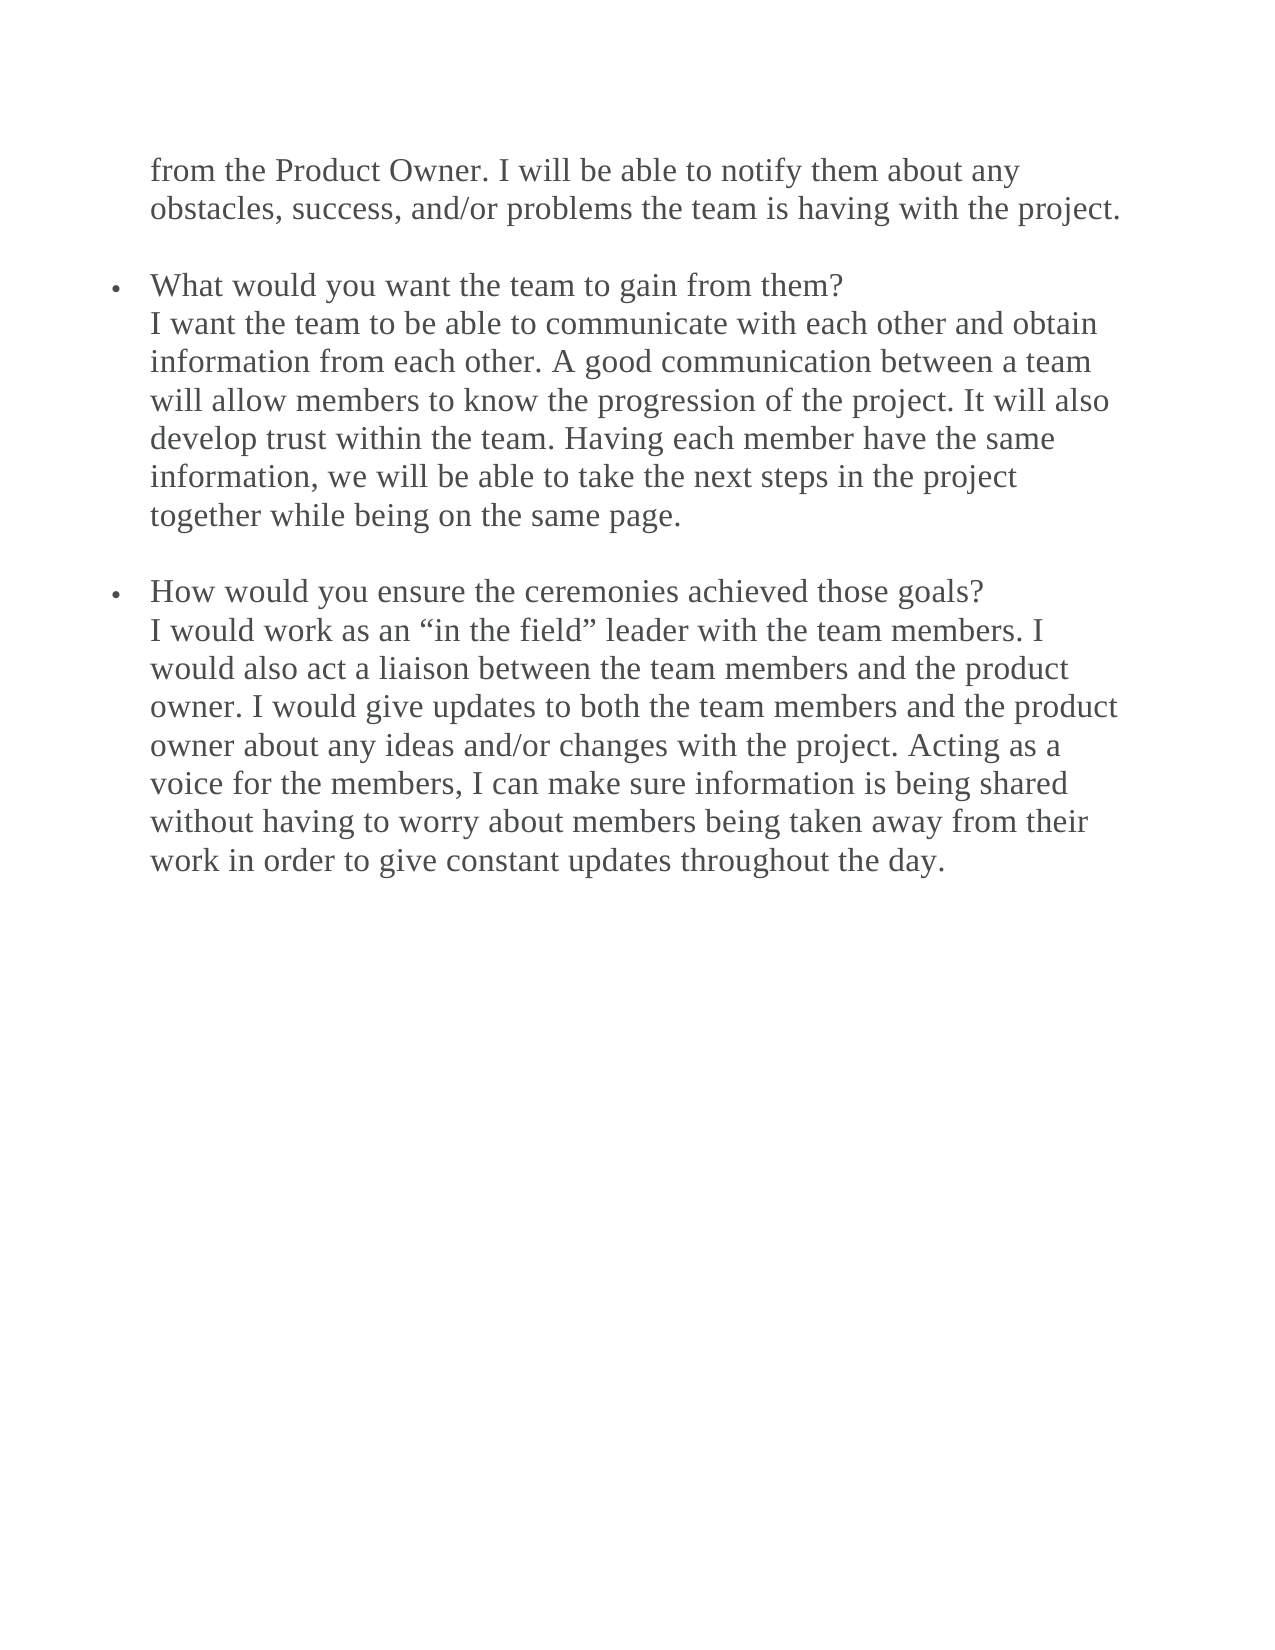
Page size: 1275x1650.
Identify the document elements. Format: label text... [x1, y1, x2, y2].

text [150, 150, 1125, 227]
list How would you ensure the ceremonies achieved those goals? [112, 572, 1125, 610]
text I would work as an “in the field” leader with the team members. I would also act a liaison between the team members and the product owner. I would give updates to both the team members and the product owner about any ideas and/or changes with the project. Acting as a voice for the members, I can make sure information is being shared without having to worry about members being taken away from their work in order to give constant updates throughout the day. [150, 610, 1125, 878]
text I want the team to be able to communicate with each other and obtain information from each other. A good communication between a team will allow members to know the progression of the project. It will also develop trust within the team. Having each member have the same information, we will be able to take the next steps in the project together while being on the same page. [150, 303, 1125, 533]
list What would you want the team to gain from them? [112, 265, 1125, 303]
